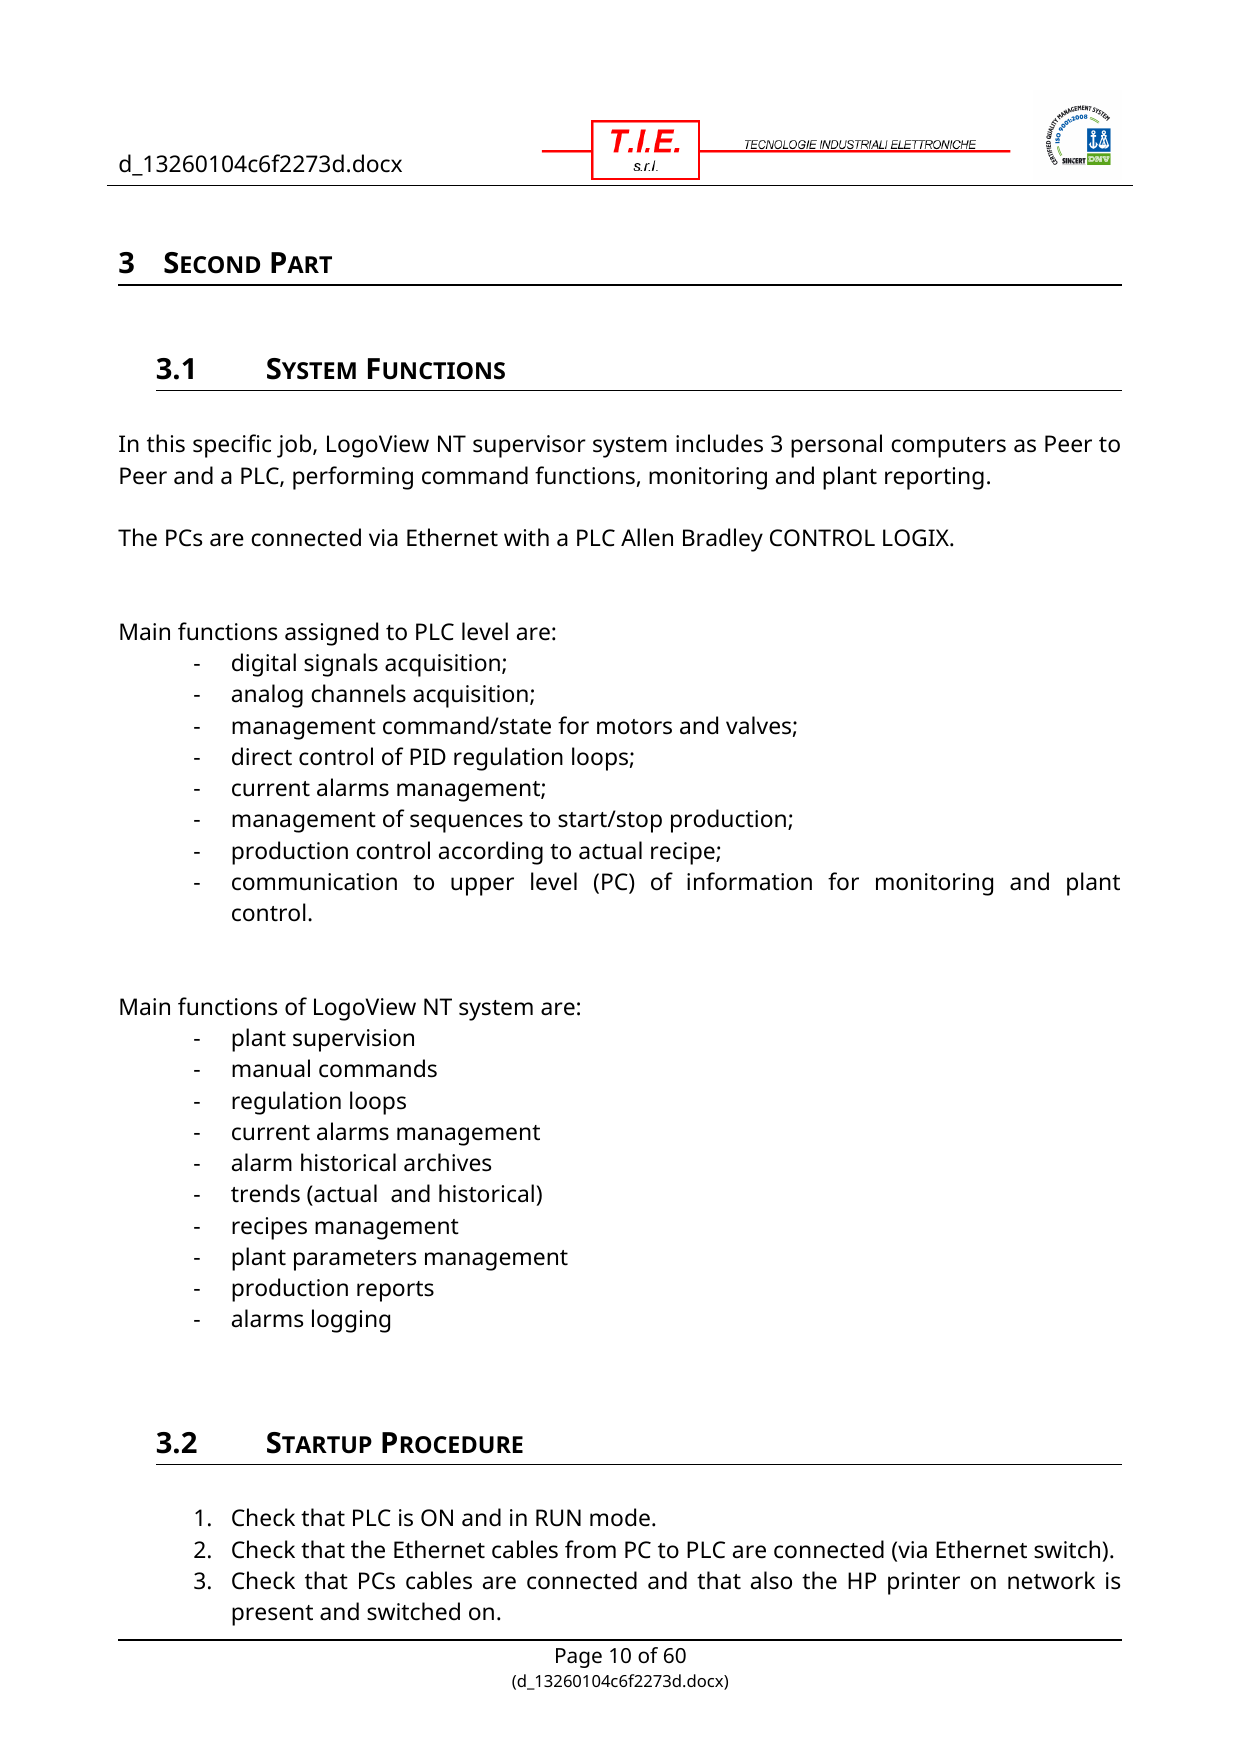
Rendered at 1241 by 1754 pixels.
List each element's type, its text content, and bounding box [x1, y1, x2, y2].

list direct control of PID regulation loops; [193, 741, 1122, 772]
list regulation loops [193, 1084, 1122, 1116]
list digital signals acquisition; [193, 647, 1122, 678]
text The PCs are connected via Ethernet with a PLC Allen Bradley CONTROL LOGIX. [118, 522, 1122, 553]
list recipes management [193, 1209, 1122, 1241]
list communication to upper level (PC) of information for monitoring and plant control. [193, 866, 1122, 928]
list Check that PLC is ON and in RUN mode. [193, 1502, 1122, 1534]
list management command/state for motors and valves; [193, 709, 1122, 741]
list current alarms management; [193, 772, 1122, 803]
list Check that the Ethernet cables from PC to PLC are connected (via Ethernet switch). [193, 1534, 1122, 1565]
subtitle Startup Procedure [156, 1422, 1122, 1464]
list Check that PCs cables are connected and that also the HP printer on network is present and switched on. [193, 1565, 1122, 1627]
list production control according to actual recipe; [193, 834, 1122, 866]
list plant parameters management [193, 1241, 1122, 1272]
text In this specific job, LogoView NT supervisor system includes 3 personal computers as Peer to Peer and a PLC, performing command functions, monitoring and plant reporting. [118, 428, 1122, 491]
text Main functions assigned to PLC level are: [118, 616, 1122, 647]
subtitle Second Part [118, 243, 1122, 284]
subtitle System Functions [156, 348, 1122, 390]
list production reports [193, 1272, 1122, 1303]
list management of sequences to start/stop production; [193, 803, 1122, 834]
list alarms logging [193, 1303, 1122, 1334]
list manual commands [193, 1053, 1122, 1084]
list alarm historical archives [193, 1147, 1122, 1178]
list analog channels acquisition; [193, 678, 1122, 709]
text Main functions of LogoView NT system are: [118, 991, 1122, 1022]
list trends (actual and historical) [193, 1178, 1122, 1209]
picture [1033, 90, 1123, 180]
list current alarms management [193, 1116, 1122, 1147]
list plant supervision [193, 1022, 1122, 1053]
picture [541, 120, 1011, 180]
